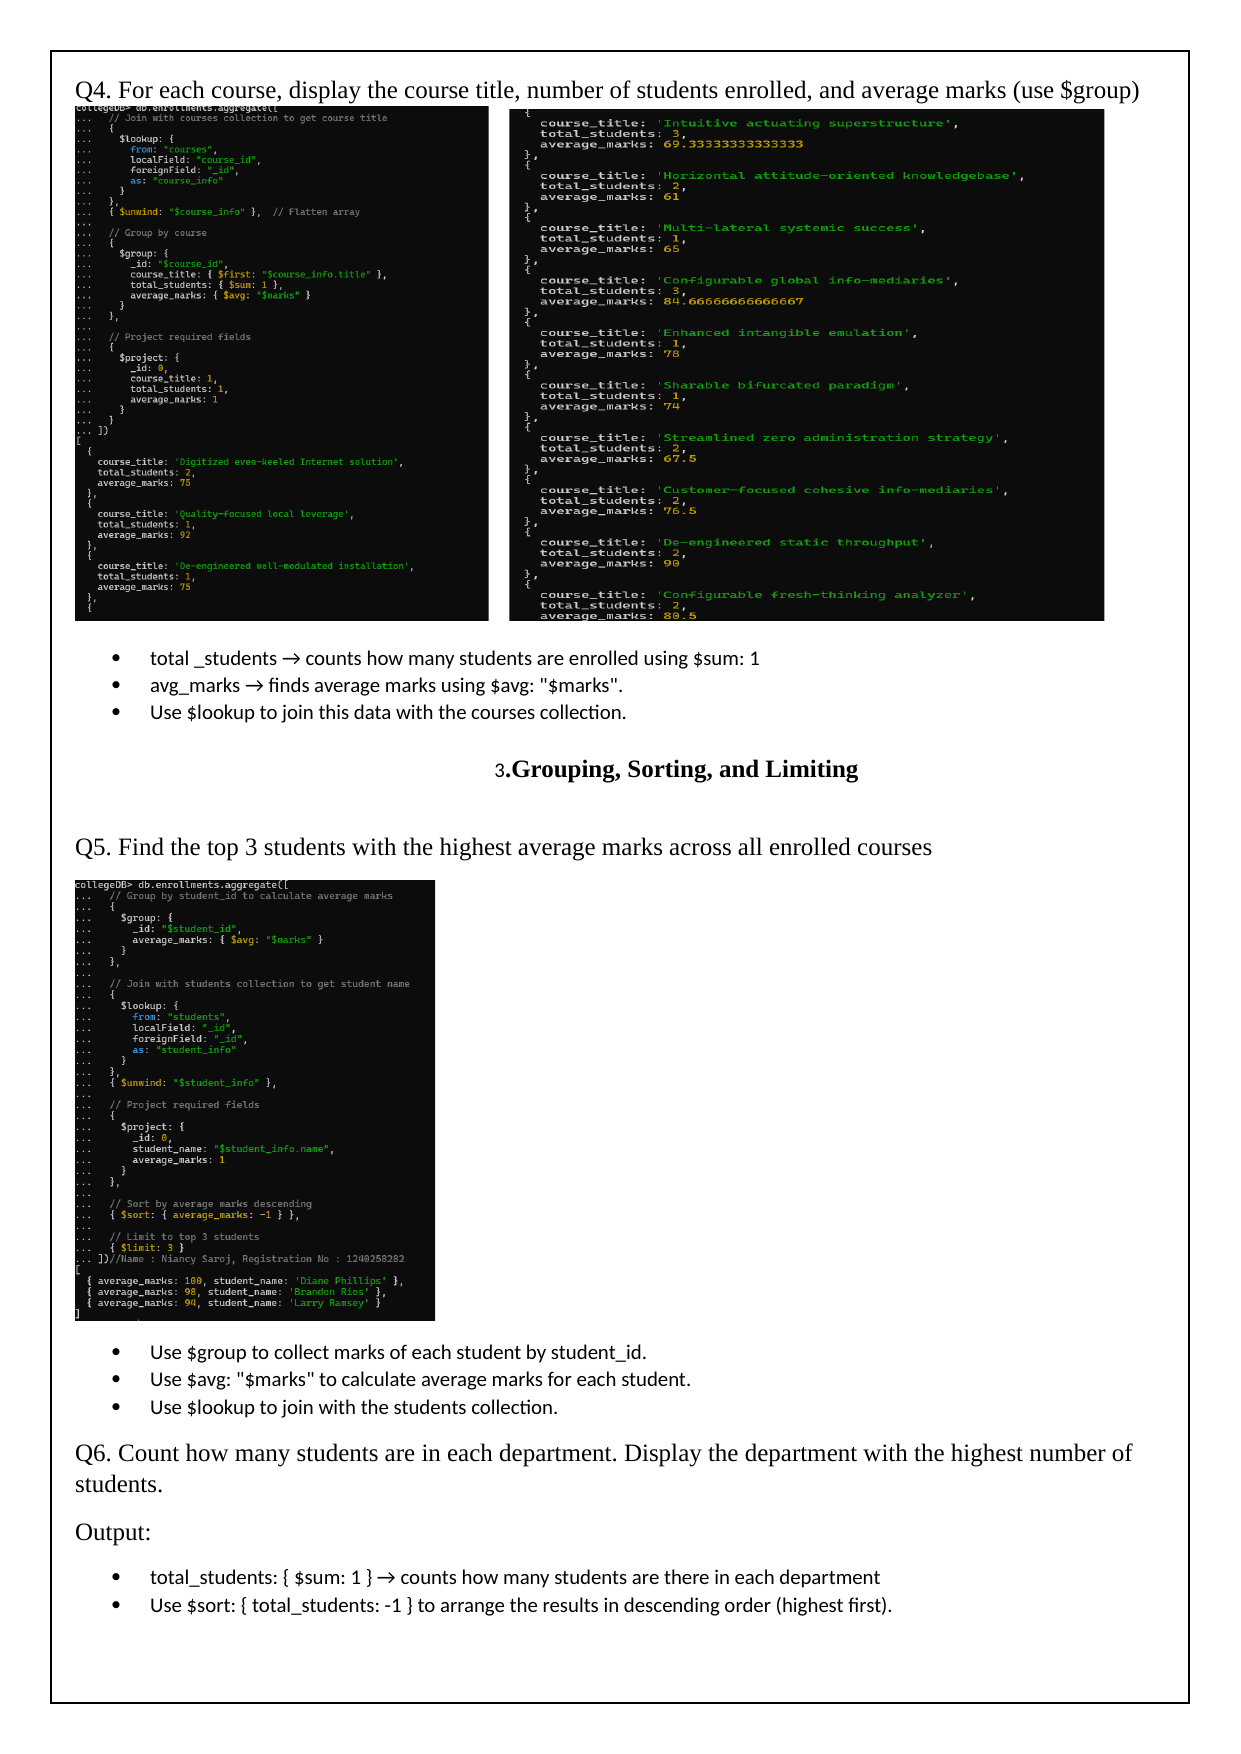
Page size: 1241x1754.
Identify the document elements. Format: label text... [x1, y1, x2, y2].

picture [75, 106, 489, 621]
list total_students: { $sum: 1 } → counts how many students are there in each department [112, 1564, 1165, 1590]
text Q6. Count how many students are in each department. Display the department with the highest number of students. [75, 1438, 1165, 1498]
list total _students → counts how many students are enrolled using $sum: 1 [112, 645, 1165, 670]
list Use $group to collect marks of each student by student_id. [112, 1339, 1165, 1365]
text Q5. Find the top 3 students with the highest average marks across all enrolled courses [75, 832, 1165, 861]
list Use $lookup to join this data with the courses collection. [112, 699, 1165, 725]
list avg_marks → finds average marks using $avg: "$marks". [112, 672, 1165, 697]
list Use $avg: "$marks" to calculate average marks for each student. [112, 1367, 1165, 1392]
picture [509, 109, 1105, 621]
text Output: [75, 1517, 1165, 1546]
picture [75, 880, 436, 1321]
list Use $sort: { total_students: -1 } to arrange the results in descending order (highest first). [112, 1592, 1165, 1617]
list 3.Grouping, Sorting, and Limiting [187, 754, 1165, 783]
list Use $lookup to join with the students collection. [112, 1394, 1165, 1419]
